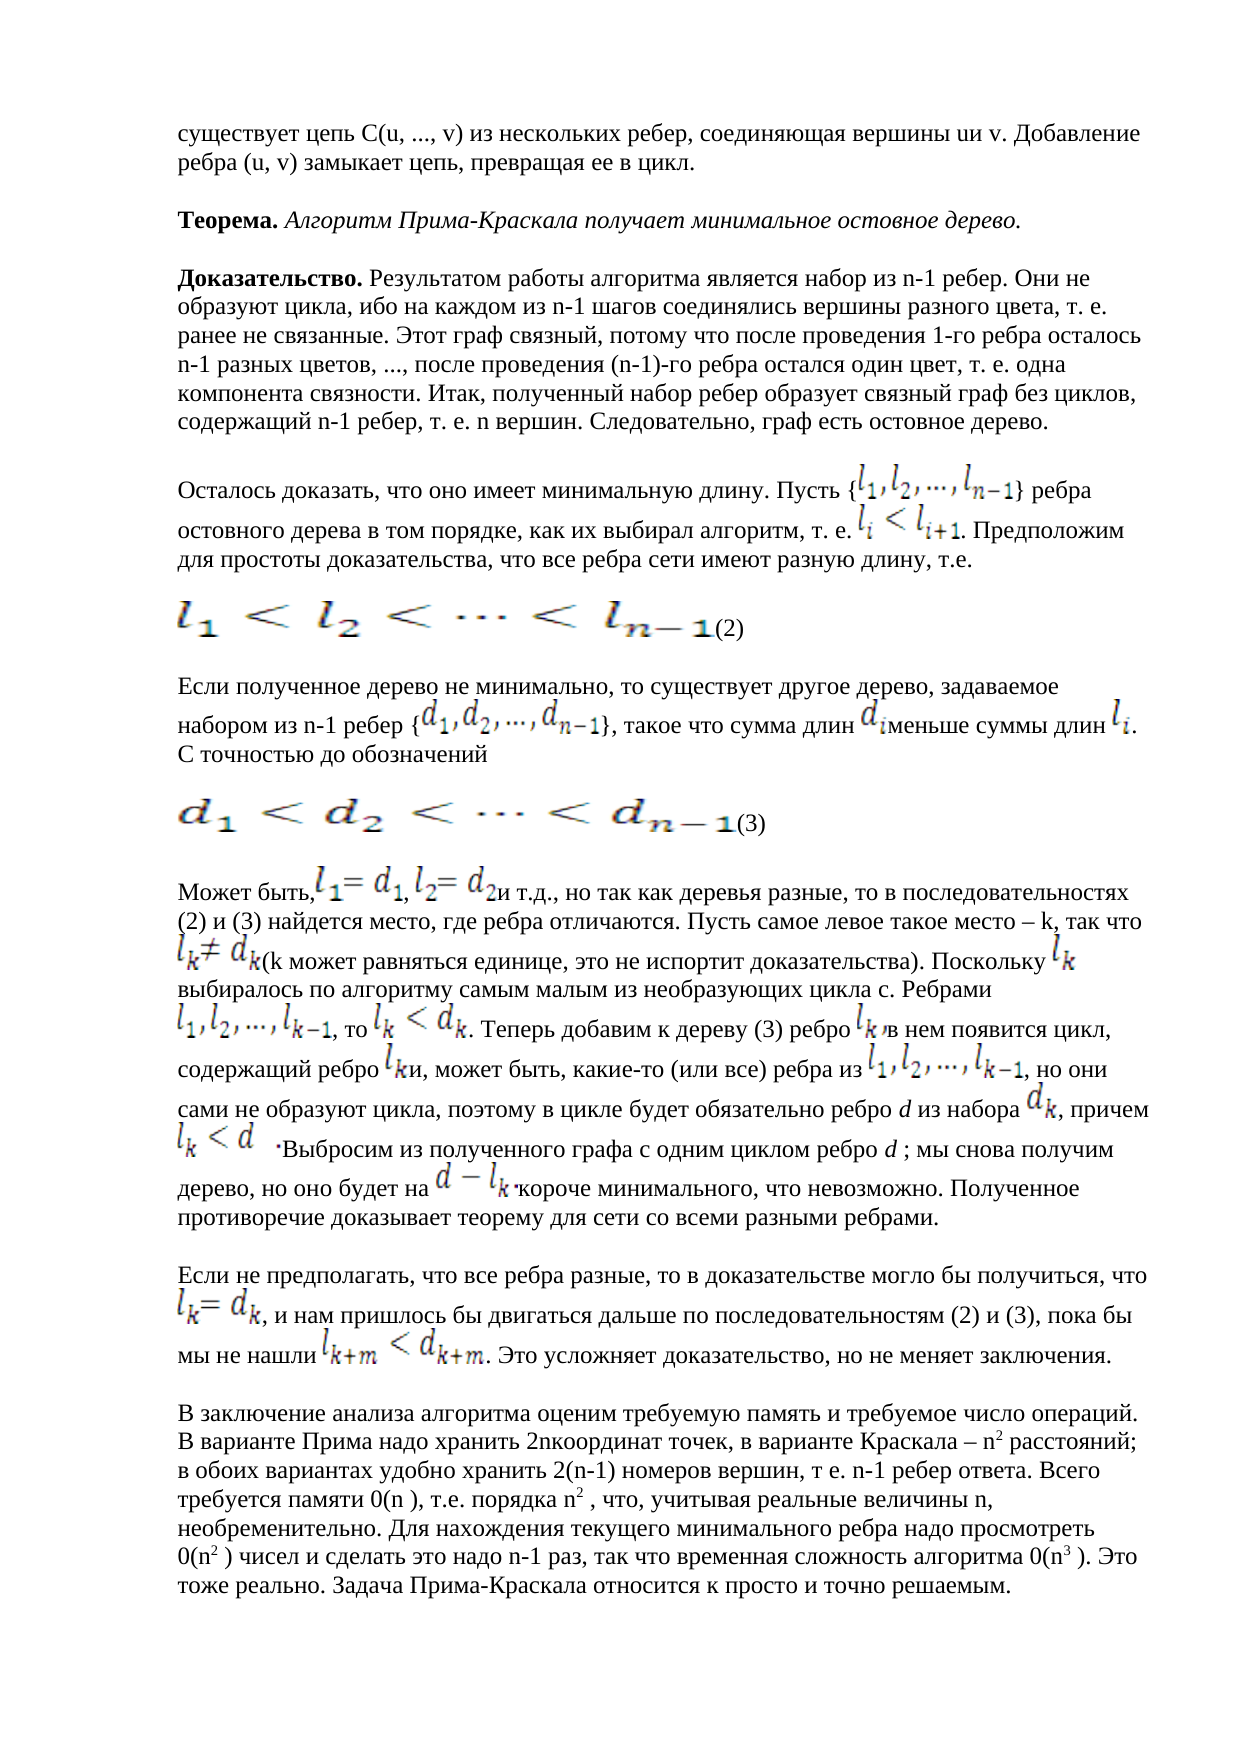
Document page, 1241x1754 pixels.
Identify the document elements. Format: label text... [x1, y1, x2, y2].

picture [1026, 1082, 1058, 1118]
picture [177, 1122, 282, 1157]
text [177, 118, 1152, 176]
picture [858, 504, 961, 539]
picture [858, 464, 1014, 499]
picture [857, 1003, 887, 1038]
text Доказательство. Результатом работы алгоритма является набор из n-1 ребер. Они не образуют цикла, ибо на каждом из n-1 шагов соединялись вершины разного цвета, т. е. ранее не связанные. Этот граф связный, потому что после проведения 1-го ребра осталось n-1 разных цветов, ..., после проведения (n-1)-го ребра остался один цвет, т. е. одна компонента связности. Итак, полученный набор ребер образует связный граф без циклов, содержащий n-1 ребер, т. е. n вершин. Следовательно, граф есть остовное дерево. [177, 263, 1152, 435]
picture [177, 934, 262, 970]
picture [374, 1003, 468, 1038]
picture [177, 601, 715, 637]
picture [868, 1043, 1024, 1078]
text Осталось доказать, что оно имеет минимальную длину. Пусть {} ребра остовного дерева в том порядке, как их выбирал алгоритм, т. е. . Предположим для простоты доказательства, что все ребра сети имеют разную длину, т.е. [177, 464, 1152, 573]
picture [1112, 699, 1132, 734]
text Теорема. Алгоритм Прима-Краскала получает минимальное остовное дерево. [177, 205, 1152, 233]
text Если полученное дерево не минимально, то существует другое дерево, задаваемое набором из n-1 ребер {}, такое что сумма длин меньше суммы длин . С точностью до обозначений [177, 671, 1152, 768]
picture [315, 866, 403, 901]
picture [861, 699, 888, 734]
picture [385, 1043, 409, 1078]
text Может быть,, и т.д., но так как деревья разные, то в последовательностях (2) и (3) найдется место, где ребра отличаются. Пусть самое левое такое место – k, так что (k может равняться единице, это не испортит доказательства). Поскольку выбиралось по алгоритму самым малым из необразующих цикла с. Ребрами , то . Теперь добавим к дереву (3) ребро в нем появится цикл, содержащий ребро и, может быть, какие-то (или все) ребра из , но они сами не образуют цикла, поэтому в цикле будет обязательно ребро d из набора , причем Выбросим из полученного графа с одним циклом ребро d ; мы снова получим дерево, но оно будет на короче минимального, что невозможно. Полученное противоречие доказывает теорему для сети со всеми разными ребрами. [177, 866, 1152, 1231]
text Если не предполагать, что все ребра разные, то в доказательстве могло бы получиться, что , и нам пришлось бы двигаться дальше по последовательностям (2) и (3), пока бы мы не нашли . Это усложняет доказательство, но не меняет заключения. [177, 1260, 1152, 1368]
picture [421, 699, 600, 734]
picture [1052, 934, 1077, 970]
picture [177, 1288, 262, 1324]
text В заключение анализа алгоритма оценим требуемую память и требуемое число операций. В варианте Прима надо хранить 2nкоординат точек, в варианте Краскала – n2 расстояний; в обоих вариантах удобно хранить 2(n-1) номеров вершин, т е. n-1 ребер ответа. Всего требуется памяти 0(n ), т.е. порядка n2 , что, учитывая реальные величины n, необременительно. Для нахождения текущего минимального ребра надо просмотреть 0(n2 ) чисел и сделать это надо n-1 раз, так что временная сложность алгоритма 0(n3 ). Это тоже реально. Задача Прима-Краскала относится к просто и точно решаемым. [177, 1398, 1152, 1599]
picture [322, 1328, 486, 1364]
picture [435, 1162, 518, 1197]
picture [415, 866, 497, 901]
picture [177, 1003, 332, 1038]
picture [177, 797, 737, 832]
